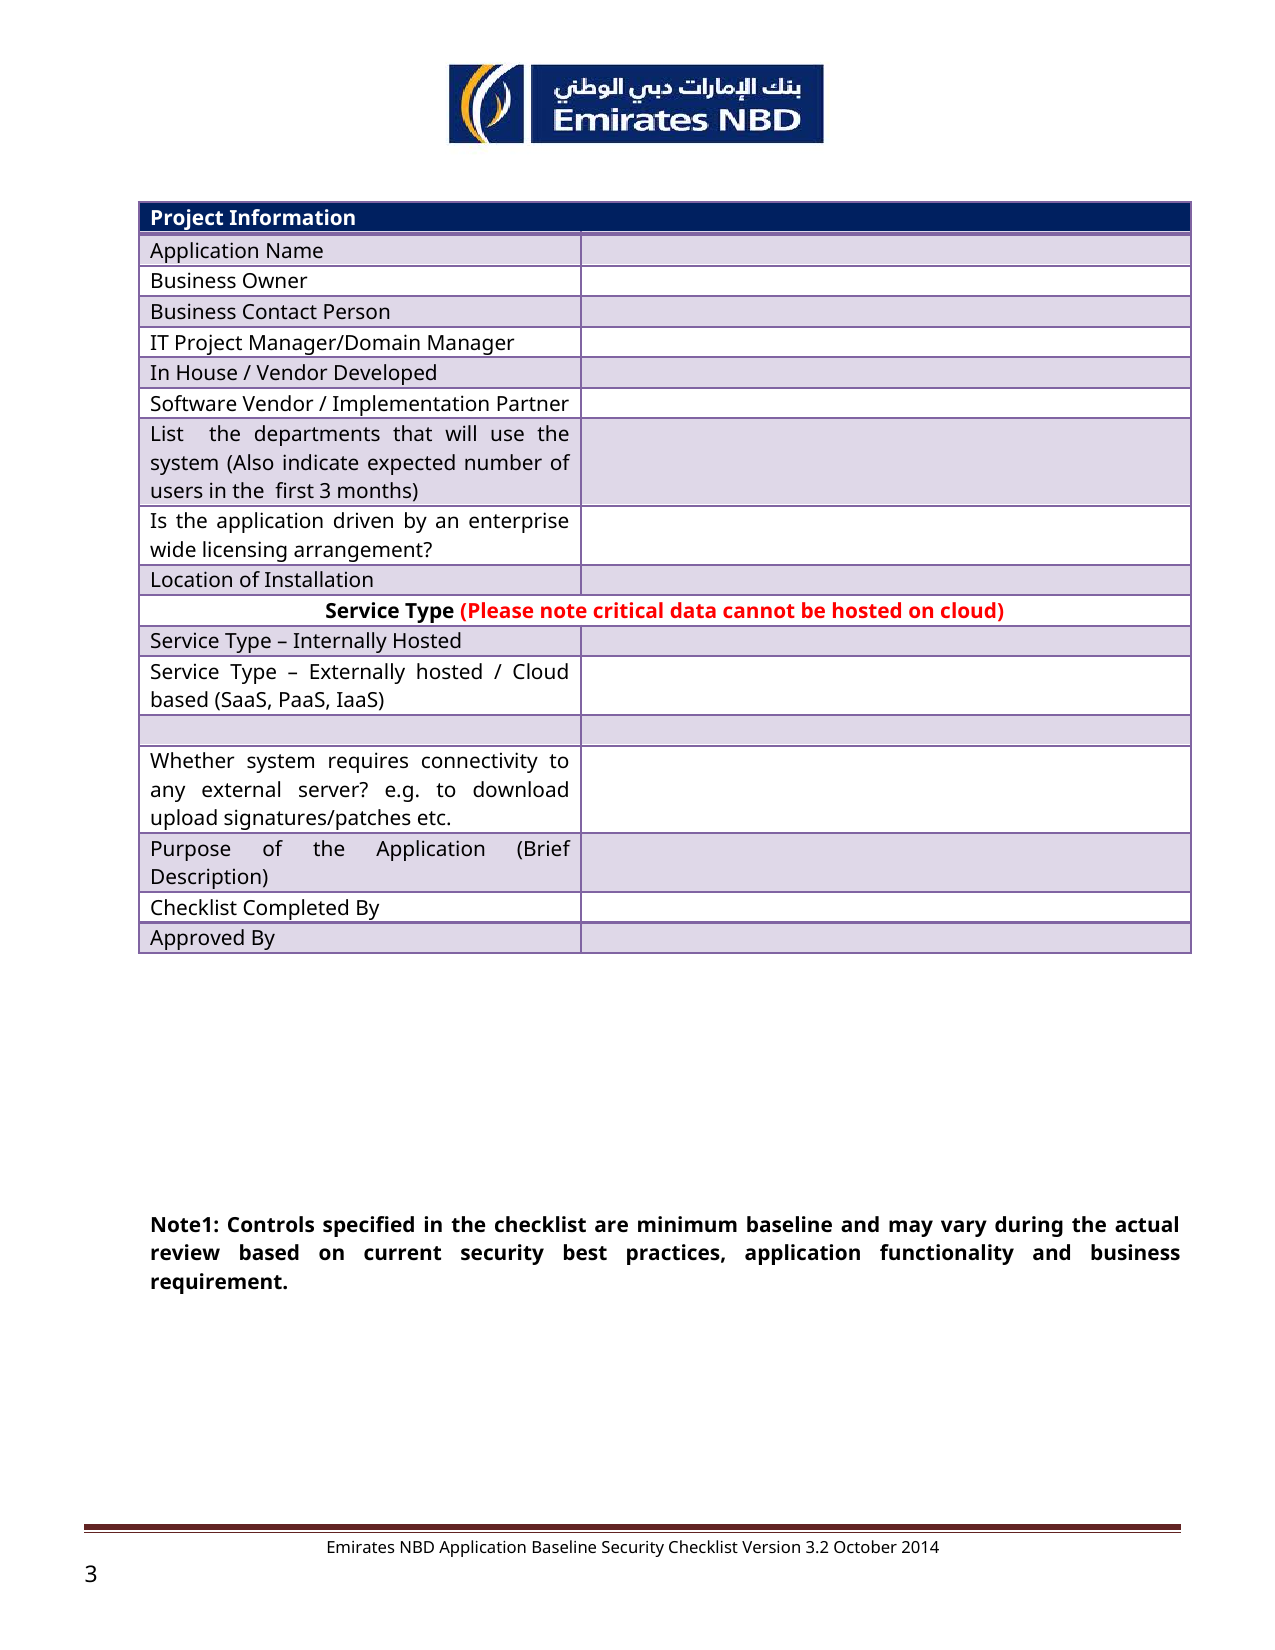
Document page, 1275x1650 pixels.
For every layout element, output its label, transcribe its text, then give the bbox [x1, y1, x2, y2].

table_header Project Information [140, 203, 1190, 231]
table_cell [582, 893, 1190, 921]
table_cell [582, 657, 1190, 714]
table_cell Purpose of the Application (Brief Description) [140, 834, 580, 891]
table_cell Business Contact Person [140, 297, 580, 326]
table_cell Whether system requires connectivity to any external server? e.g. to download upload signatures/patches etc. [140, 747, 580, 832]
table_cell [582, 627, 1190, 655]
table_cell Service Type – Externally hosted / Cloud based (SaaS, PaaS, IaaS) [140, 657, 580, 714]
table_cell [582, 267, 1190, 295]
table_cell In House / Vendor Developed [140, 358, 580, 387]
table_cell Application Name [140, 236, 580, 264]
table_cell [582, 747, 1190, 832]
table_cell [582, 924, 1190, 952]
table_cell [582, 716, 1190, 744]
picture [445, 15, 830, 185]
table_cell [140, 716, 580, 744]
table_cell List the departments that will use the system (Also indicate expected number of users in the first 3 months) [140, 419, 580, 504]
table_cell [582, 419, 1190, 504]
table_cell [582, 566, 1190, 594]
table_cell Business Owner [140, 267, 580, 295]
table_cell Service Type – Internally Hosted [140, 627, 580, 655]
table_cell [582, 328, 1190, 356]
table_cell [582, 834, 1190, 891]
table_cell [582, 297, 1190, 326]
table_cell Is the application driven by an enterprise wide licensing arrangement? [140, 507, 580, 563]
text Note1: Controls specified in the checklist are minimum baseline and may vary during the actual review based on current security best practices, application functionality and business requirement. [150, 1210, 1181, 1295]
table_cell Checklist Completed By [140, 893, 580, 921]
table_cell Location of Installation [140, 566, 580, 594]
table_cell Software Vendor / Implementation Partner [140, 389, 580, 417]
table_cell [582, 358, 1190, 387]
table_cell [582, 236, 1190, 264]
table_cell Approved By [140, 924, 580, 952]
table_cell IT Project Manager/Domain Manager [140, 328, 580, 356]
table_cell [582, 507, 1190, 563]
table_cell [582, 389, 1190, 417]
table_cell Service Type (Please note critical data cannot be hosted on cloud) [140, 596, 1190, 624]
